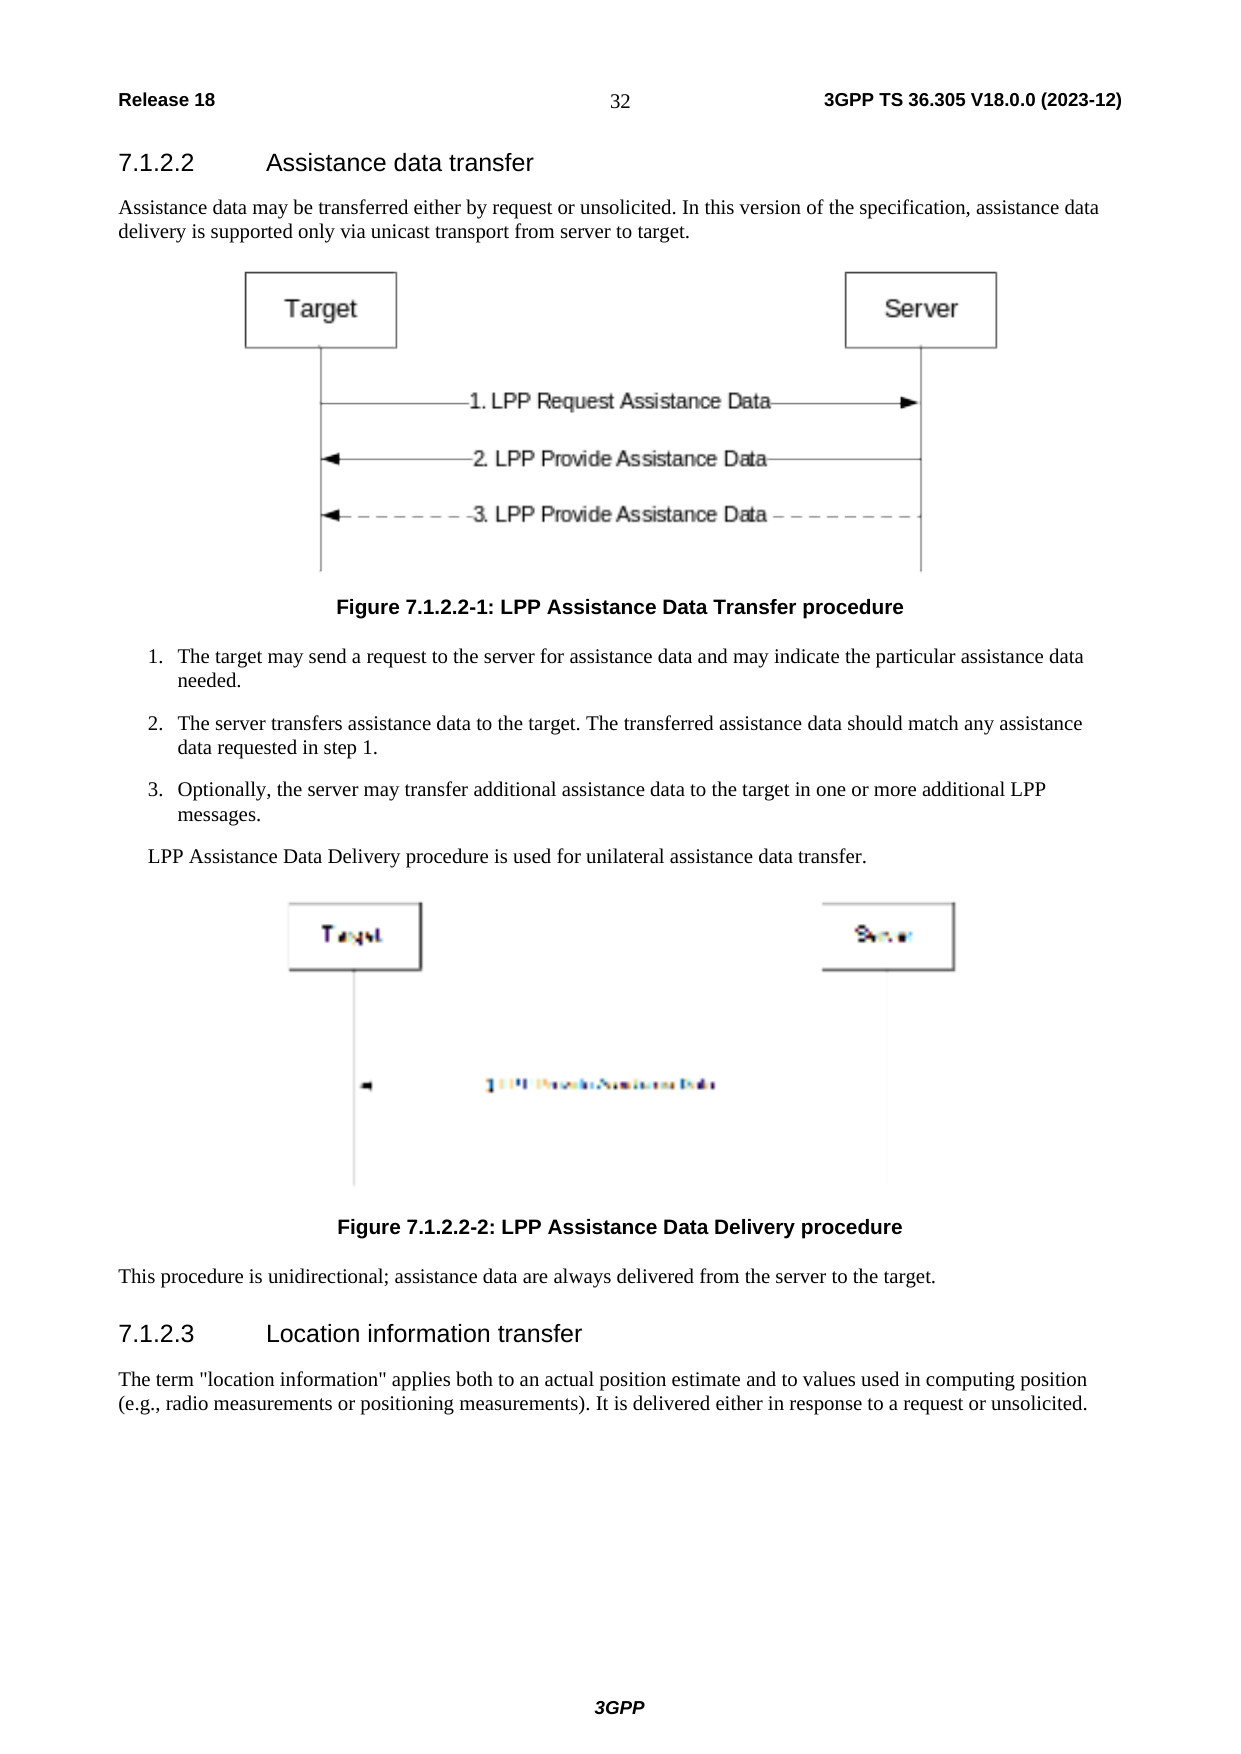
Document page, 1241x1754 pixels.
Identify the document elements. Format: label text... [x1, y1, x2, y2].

text 3. Optionally, the server may transfer additional assistance data to the target in one or more additional LPP messages. [148, 777, 1122, 826]
text Figure 7.1.2.2-2: LPP Assistance Data Delivery procedure [118, 1215, 1122, 1239]
subtitle 7.1.2.2 Assistance data transfer [118, 147, 1122, 176]
text Assistance data may be transferred either by request or unsolicited. In this version of the specification, assistance data delivery is supported only via unicast transport from server to target. [118, 195, 1122, 243]
text This procedure is unidirectional; assistance data are always delivered from the server to the target. [118, 1264, 1122, 1288]
text LPP Assistance Data Delivery procedure is used for unilateral assistance data transfer. [148, 844, 1122, 868]
text The term "location information" applies both to an actual position estimate and to values used in computing position (e.g., radio measurements or positioning measurements). It is delivered either in response to a request or unsolicited. [118, 1367, 1122, 1415]
subtitle 7.1.2.3 Location information transfer [118, 1319, 1122, 1348]
text Figure 7.1.2.2-1: LPP Assistance Data Transfer procedure [118, 595, 1122, 619]
text 1. The target may send a request to the server for assistance data and may indicate the particular assistance data needed. [148, 644, 1122, 692]
text 2. The server transfers assistance data to the target. The transferred assistance data should match any assistance data requested in step 1. [148, 711, 1122, 759]
